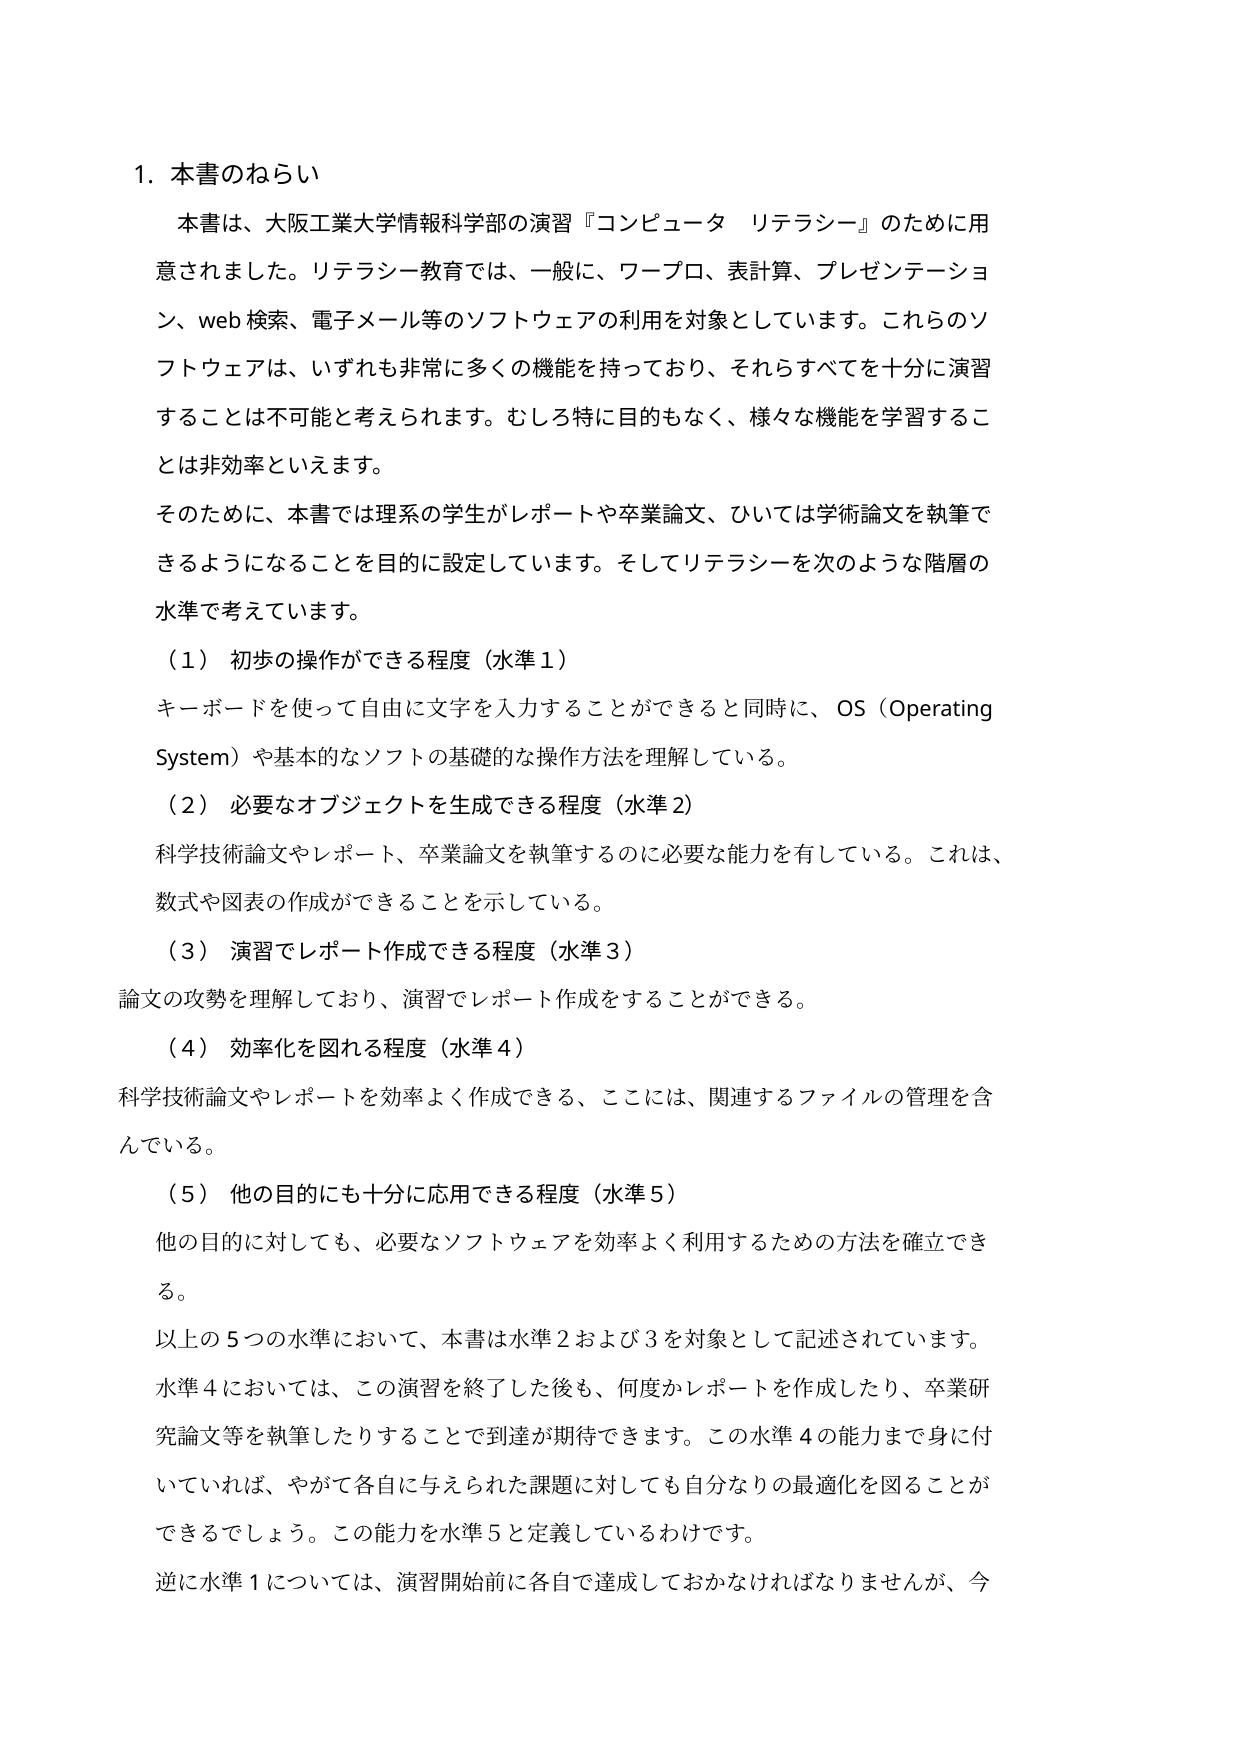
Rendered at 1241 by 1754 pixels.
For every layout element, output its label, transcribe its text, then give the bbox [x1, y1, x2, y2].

list 他の目的にも十分に応用できる程度（水準５） [156, 1168, 993, 1217]
list 本書のねらい [133, 149, 993, 197]
list そのために、本書では理系の学生がレポートや卒業論文、ひいては学術論文を執筆できるようになることを目的に設定しています。そしてリテラシーを次のような階層の水準で考えています。 [156, 489, 993, 634]
text キーボードを使って自由に文字を入力することができると同時に、OS（Operating System）や基本的なソフトの基礎的な操作方法を理解している。 [156, 683, 993, 780]
text 科学技術論文やレポートを効率よく作成できる、ここには、関連するファイルの管理を含んでいる。 [118, 1071, 993, 1168]
text 他の目的に対しても、必要なソフトウェアを効率よく利用するための方法を確立できる。 [156, 1217, 993, 1314]
text 論文の攻勢を理解しており、演習でレポート作成をすることができる。 [118, 974, 993, 1023]
text 科学技術論文やレポート、卒業論文を執筆するのに必要な能力を有している。これは、数式や図表の作成ができることを示している。 [156, 828, 993, 926]
list 必要なオブジェクトを生成できる程度（水準2） [156, 780, 993, 828]
list 演習でレポート作成できる程度（水準３） [156, 926, 993, 974]
list 初歩の操作ができる程度（水準１） [156, 634, 993, 683]
list 本書は、大阪工業大学情報科学部の演習『コンピュータ リテラシー』のために用意されました。リテラシー教育では、一般に、ワープロ、表計算、プレゼンテーション、web検索、電子メール等のソフトウェアの利用を対象としています。これらのソフトウェアは、いずれも非常に多くの機能を持っており、それらすべてを十分に演習することは不可能と考えられます。むしろ特に目的もなく、様々な機能を学習することは非効率といえます。 [156, 197, 993, 489]
text 以上の5つの水準において、本書は水準２および３を対象として記述されています。水準４においては、この演習を終了した後も、何度かレポートを作成したり、卒業研究論文等を執筆したりすることで到達が期待できます。この水準4の能力まで身に付いていれば、やがて各自に与えられた課題に対しても自分なりの最適化を図ることができるでしょう。この能力を水準５と定義しているわけです。 [156, 1314, 993, 1557]
list 効率化を図れる程度（水準４） [156, 1023, 993, 1071]
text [156, 1557, 993, 1605]
